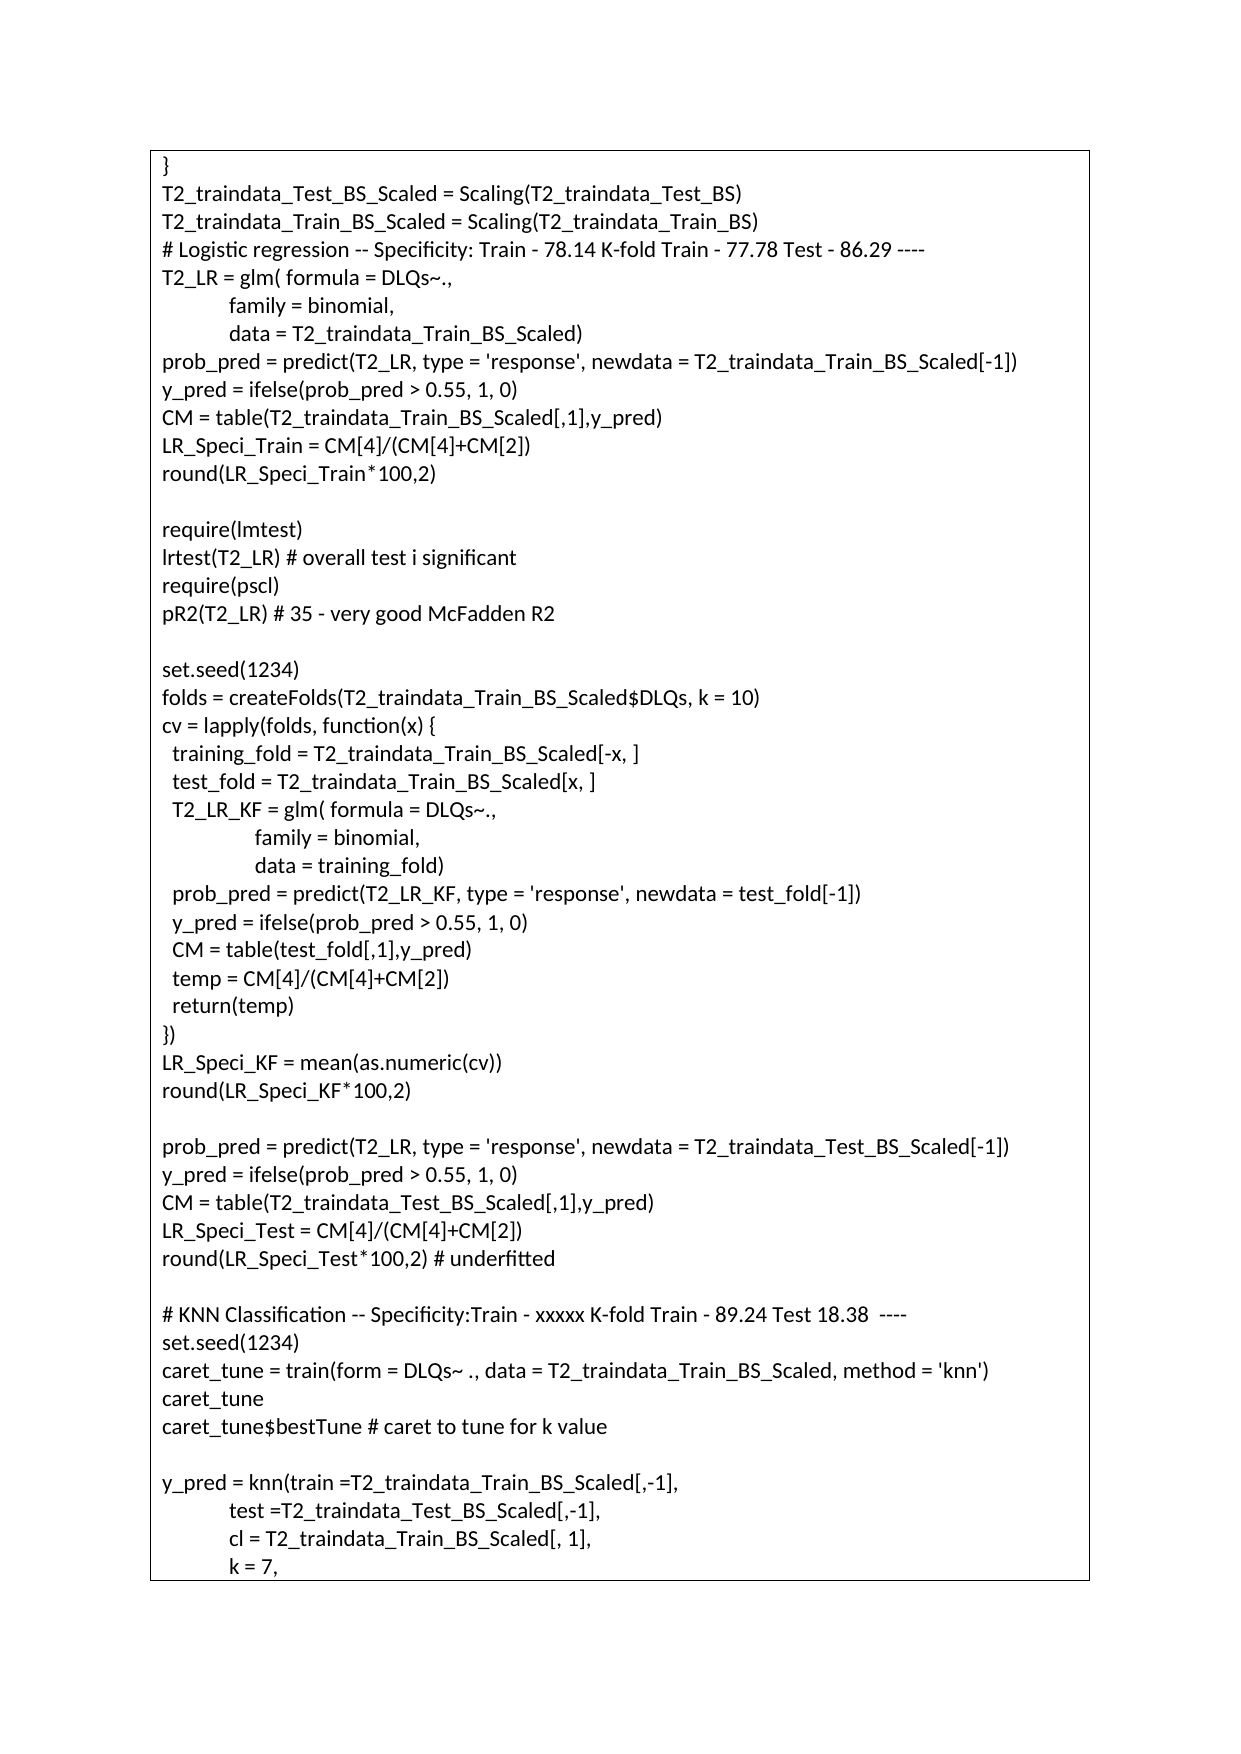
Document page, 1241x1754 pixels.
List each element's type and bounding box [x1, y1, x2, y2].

table_header [151, 151, 1089, 1580]
